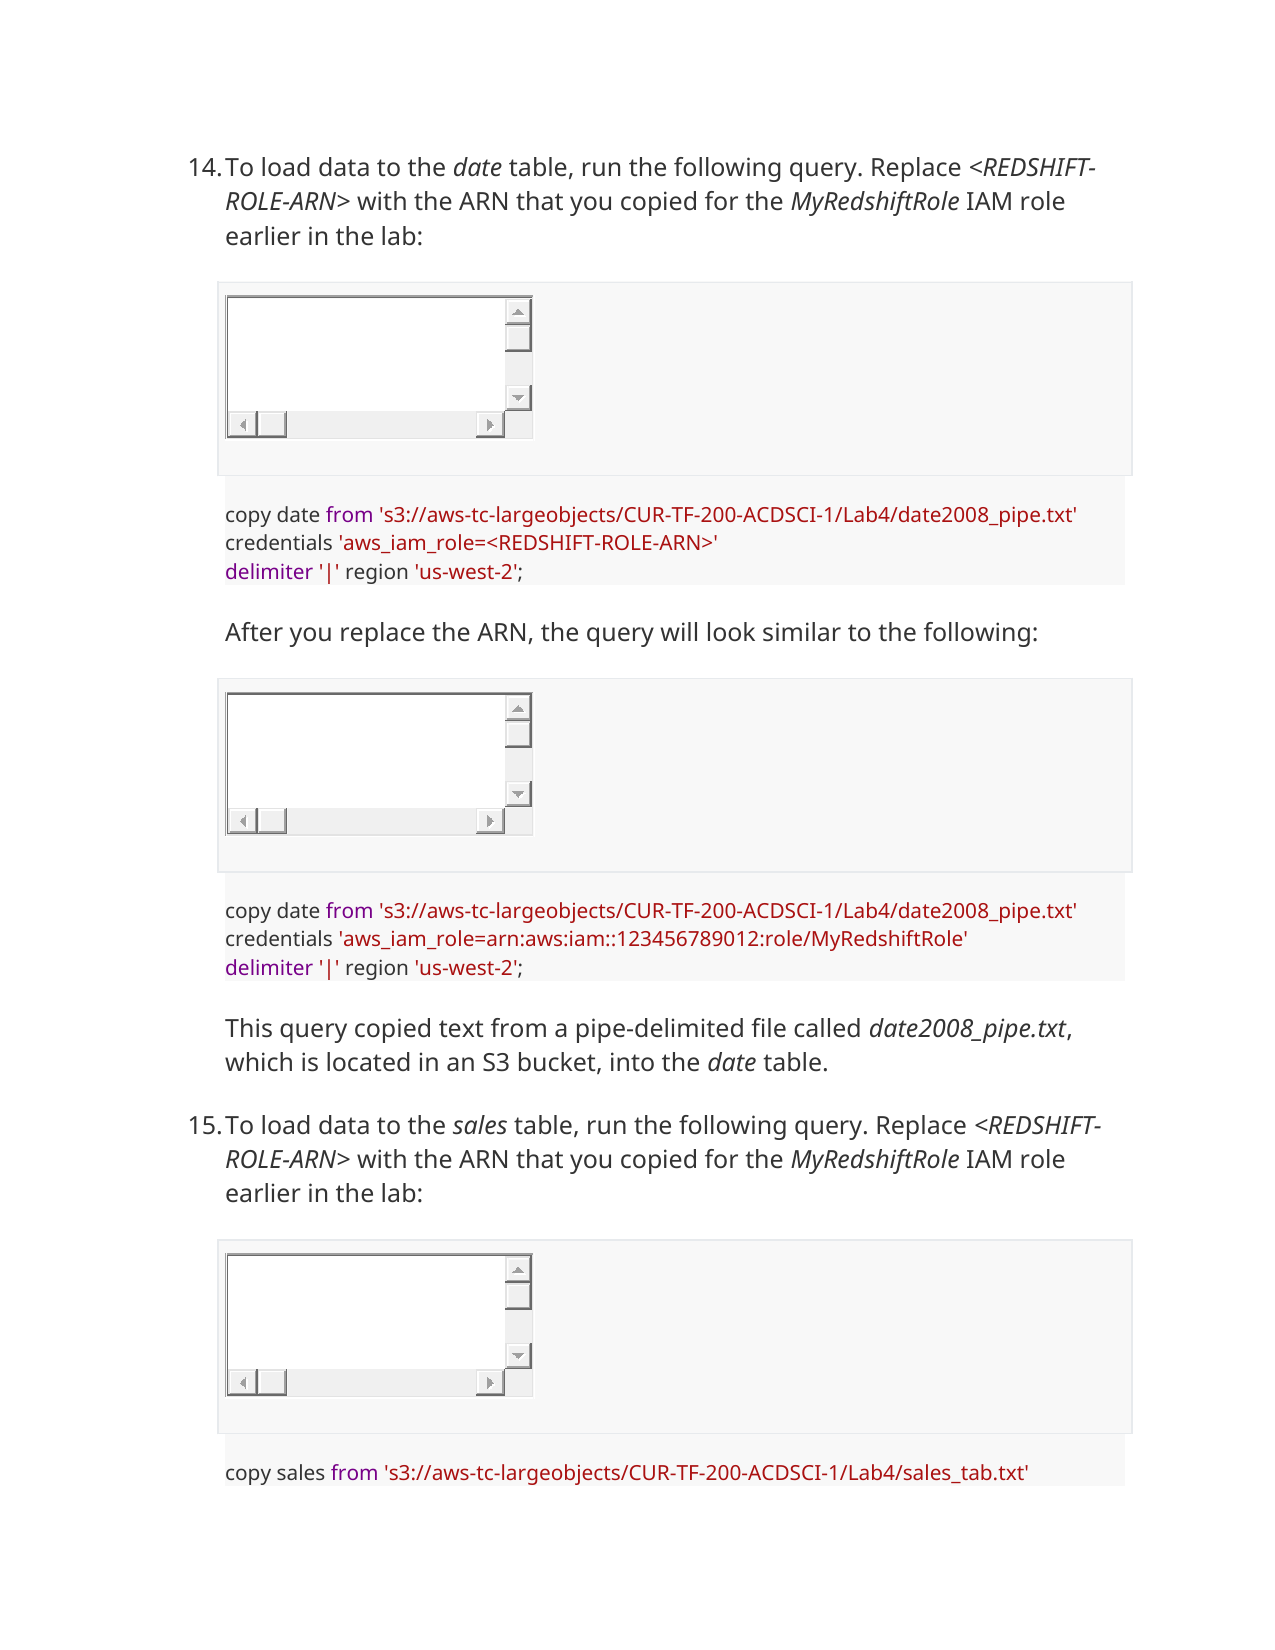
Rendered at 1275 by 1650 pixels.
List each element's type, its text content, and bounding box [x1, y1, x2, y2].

text credentials 'aws_iam_role=arn:aws:iam::123456789012:role/MyRedshiftRole' [225, 924, 1125, 953]
text delimiter '|' region 'us-west-2'; [225, 953, 1125, 981]
text copy date from 's3://aws-tc-largeobjects/CUR-TF-200-ACDSCI-1/Lab4/date2008_pipe.txt' [225, 500, 1125, 528]
text copy sales from 's3://aws-tc-largeobjects/CUR-TF-200-ACDSCI-1/Lab4/sales_tab.txt' [225, 1458, 1125, 1486]
text copy date from 's3://aws-tc-largeobjects/CUR-TF-200-ACDSCI-1/Lab4/date2008_pipe.txt' [225, 896, 1125, 924]
list To load data to the date table, run the following query. Replace <REDSHIFT-ROLE-ARN> with the ARN that you copied for the MyRedshiftRole IAM role earlier in the lab: [187, 150, 1125, 252]
text delimiter '|' region 'us-west-2'; [225, 557, 1125, 585]
text credentials 'aws_iam_role=<REDSHIFT-ROLE-ARN>' [225, 528, 1125, 557]
text This query copied text from a pipe-delimited file called date2008_pipe.txt, which is located in an S3 bucket, into the date table. [225, 1011, 1125, 1079]
list To load data to the sales table, run the following query. Replace <REDSHIFT-ROLE-ARN> with the ARN that you copied for the MyRedshiftRole IAM role earlier in the lab: [187, 1108, 1125, 1210]
text After you replace the ARN, the query will look similar to the following: [225, 614, 1125, 648]
